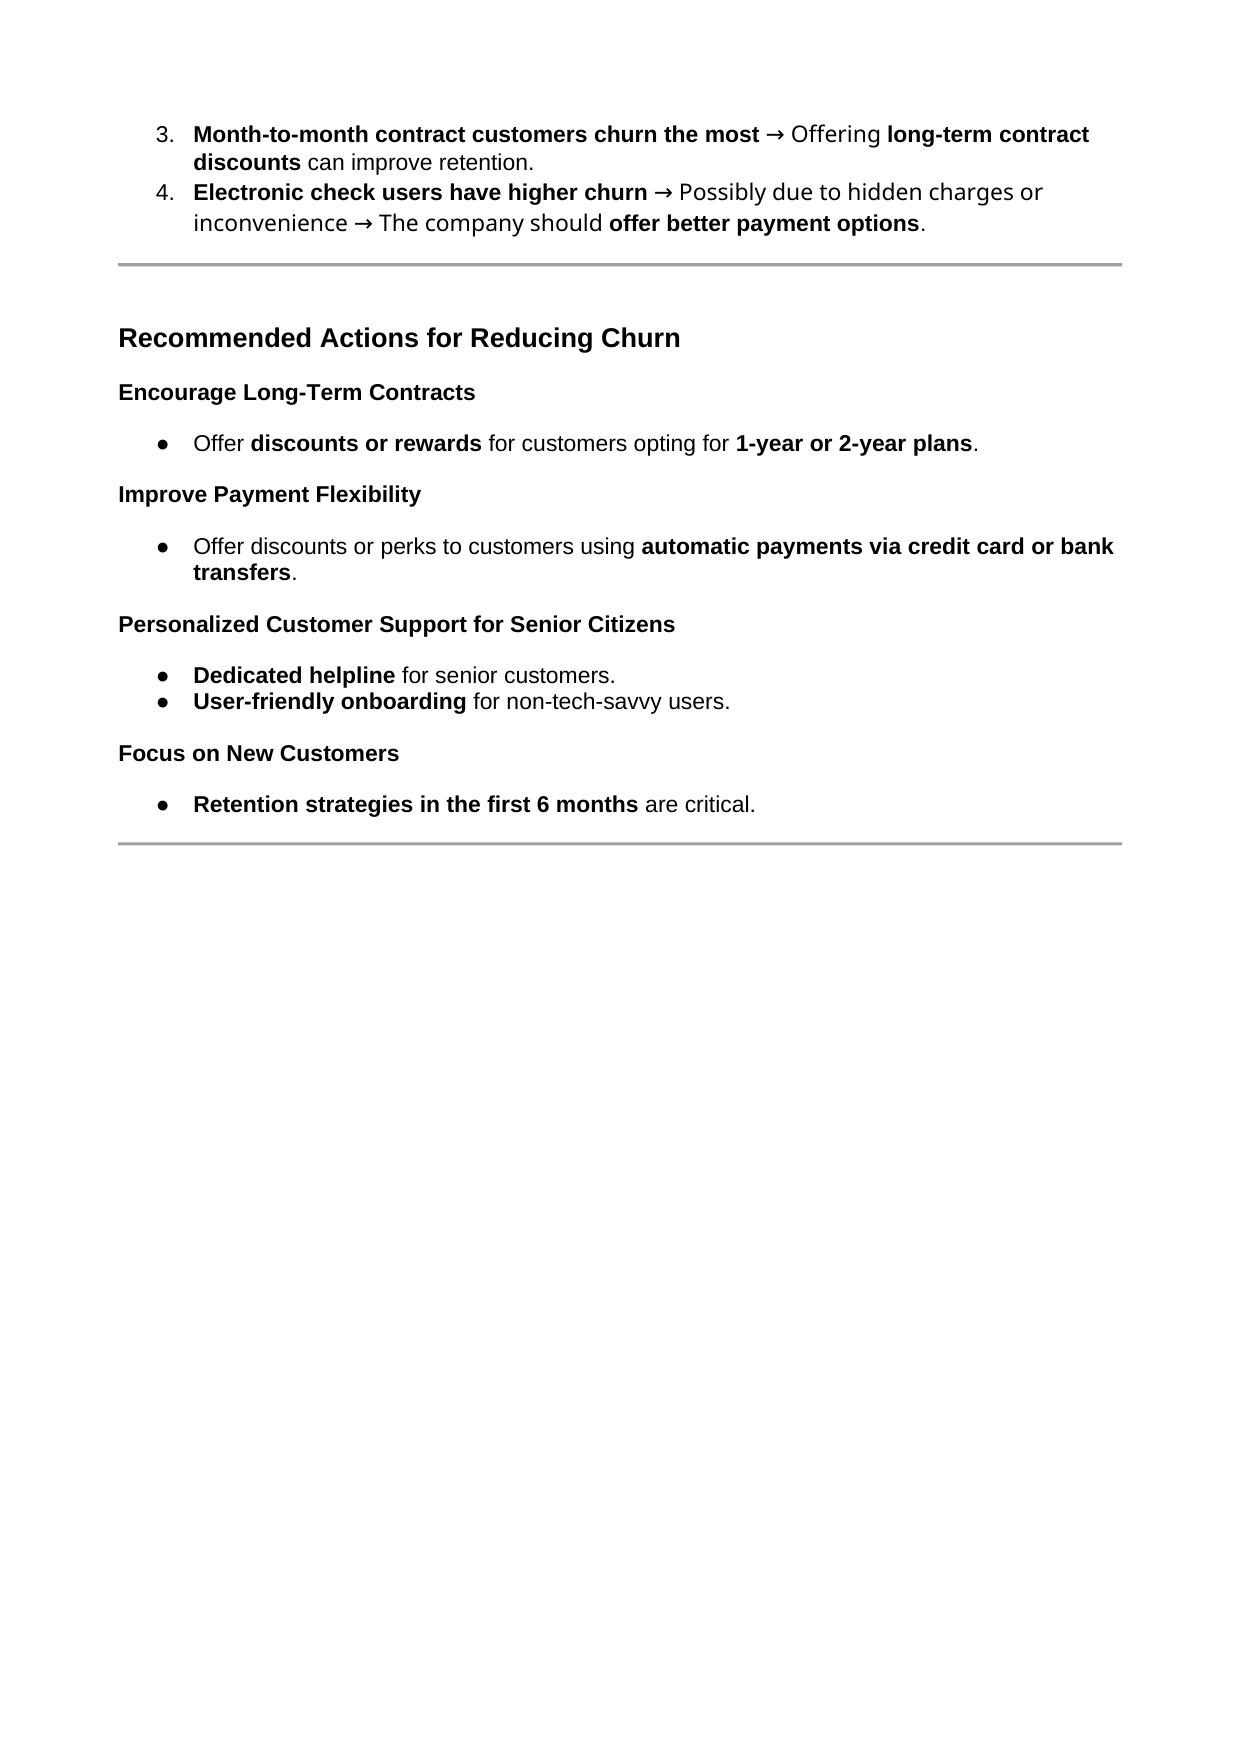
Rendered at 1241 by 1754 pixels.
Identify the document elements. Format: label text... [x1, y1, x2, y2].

list Month-to-month contract customers churn the most → Offering long-term contract discounts can improve retention. [156, 118, 1122, 176]
list Offer discounts or perks to customers using automatic payments via credit card or bank transfers. [156, 533, 1122, 586]
text Focus on New Customers [118, 739, 1122, 766]
text Improve Payment Flexibility [118, 481, 1122, 508]
list Offer discounts or rewards for customers opting for 1-year or 2-year plans. [156, 430, 1122, 456]
text Encourage Long-Term Contracts [118, 379, 1122, 405]
list User-friendly onboarding for non-tech-savvy users. [156, 688, 1122, 714]
subtitle Recommended Actions for Reducing Churn [118, 322, 1122, 354]
text Personalized Customer Support for Senior Citizens [118, 611, 1122, 637]
list Dedicated helpline for senior customers. [156, 662, 1122, 688]
list Retention strategies in the first 6 months are critical. [156, 791, 1122, 817]
list Electronic check users have higher churn → Possibly due to hidden charges or inconvenience → The company should offer better payment options. [156, 176, 1122, 238]
